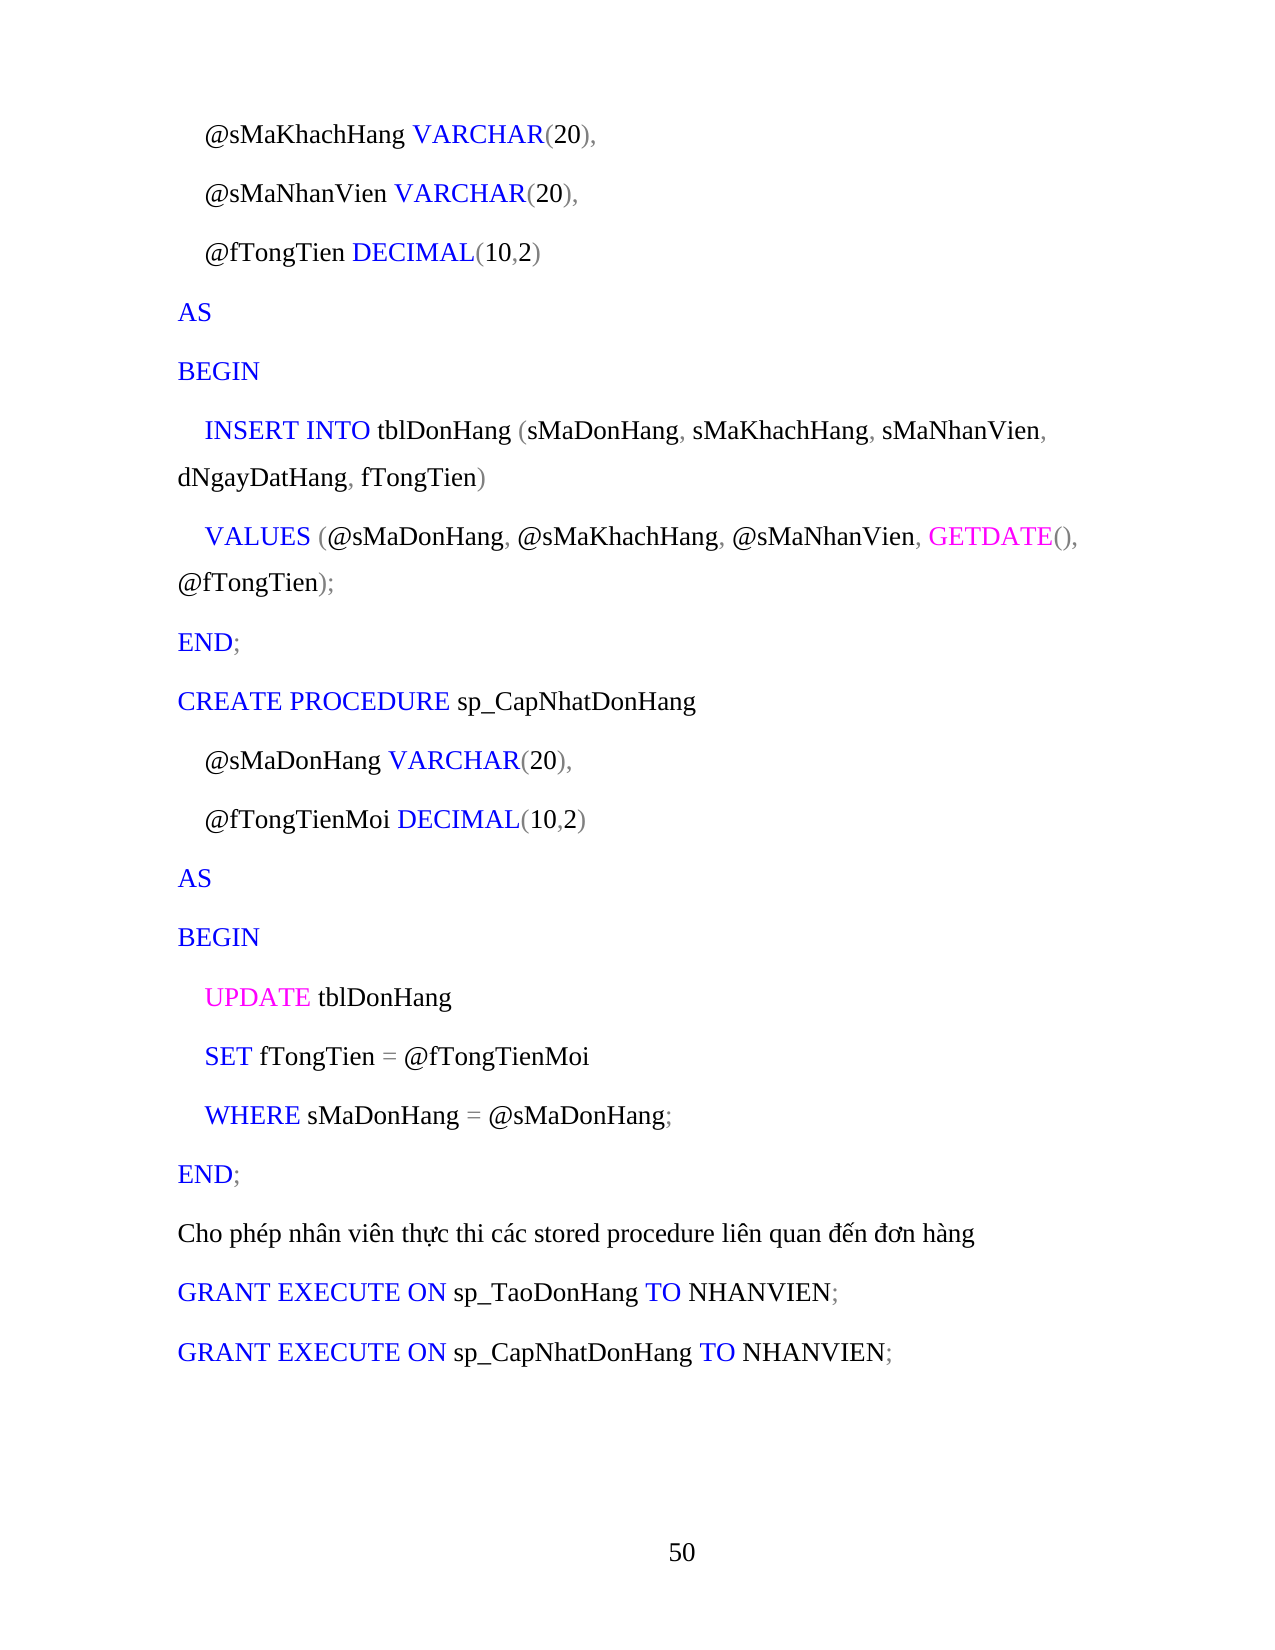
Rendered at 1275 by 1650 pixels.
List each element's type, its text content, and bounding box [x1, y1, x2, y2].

text @sMaDonHang VARCHAR(20), [177, 744, 1186, 775]
text @sMaNhanVien VARCHAR(20), [177, 177, 1186, 208]
text END; [177, 1158, 1186, 1189]
text VALUES (@sMaDonHang, @sMaKhachHang, @sMaNhanVien, GETDATE(), @fTongTien); [177, 520, 1186, 598]
text WHERE sMaDonHang = @sMaDonHang; [177, 1099, 1186, 1130]
text UPDATE tblDonHang [177, 981, 1186, 1012]
text SET fTongTien = @fTongTienMoi [177, 1040, 1186, 1071]
text Cho phép nhân viên thực thi các stored procedure liên quan đến đơn hàng [177, 1217, 1186, 1248]
text AS [177, 862, 1186, 893]
text @sMaKhachHang VARCHAR(20), [177, 118, 1186, 149]
text GRANT EXECUTE ON sp_TaoDonHang TO NHANVIEN; [177, 1276, 1186, 1308]
text END; [177, 626, 1186, 657]
text BEGIN [177, 355, 1186, 386]
text GRANT EXECUTE ON sp_CapNhatDonHang TO NHANVIEN; [177, 1336, 1186, 1367]
text BEGIN [177, 921, 1186, 953]
text INSERT INTO tblDonHang (sMaDonHang, sMaKhachHang, sMaNhanVien, dNgayDatHang, fTongTien) [177, 414, 1186, 492]
text CREATE PROCEDURE sp_CapNhatDonHang [177, 685, 1186, 716]
text AS [177, 296, 1186, 327]
text @fTongTienMoi DECIMAL(10,2) [177, 803, 1186, 834]
text @fTongTien DECIMAL(10,2) [177, 236, 1186, 268]
